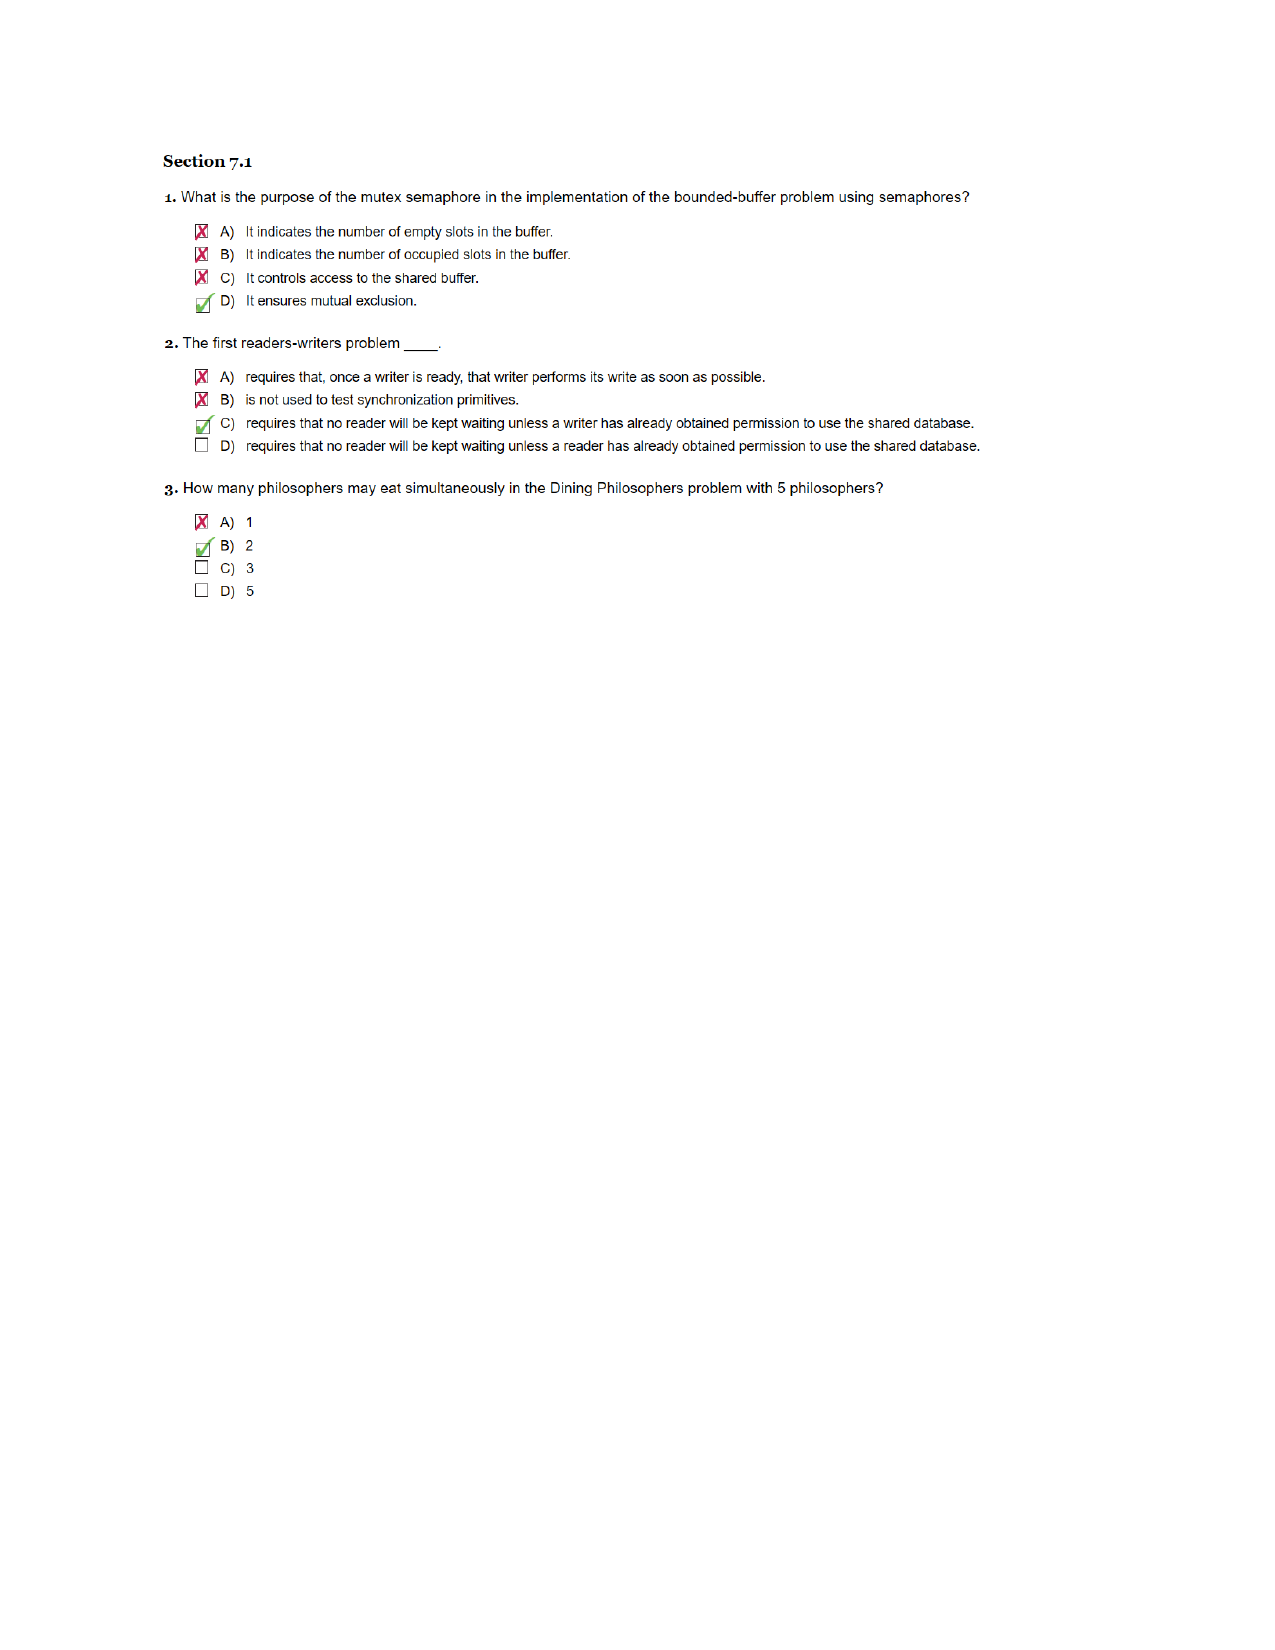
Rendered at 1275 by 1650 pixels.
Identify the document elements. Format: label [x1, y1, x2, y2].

picture [150, 150, 1125, 616]
